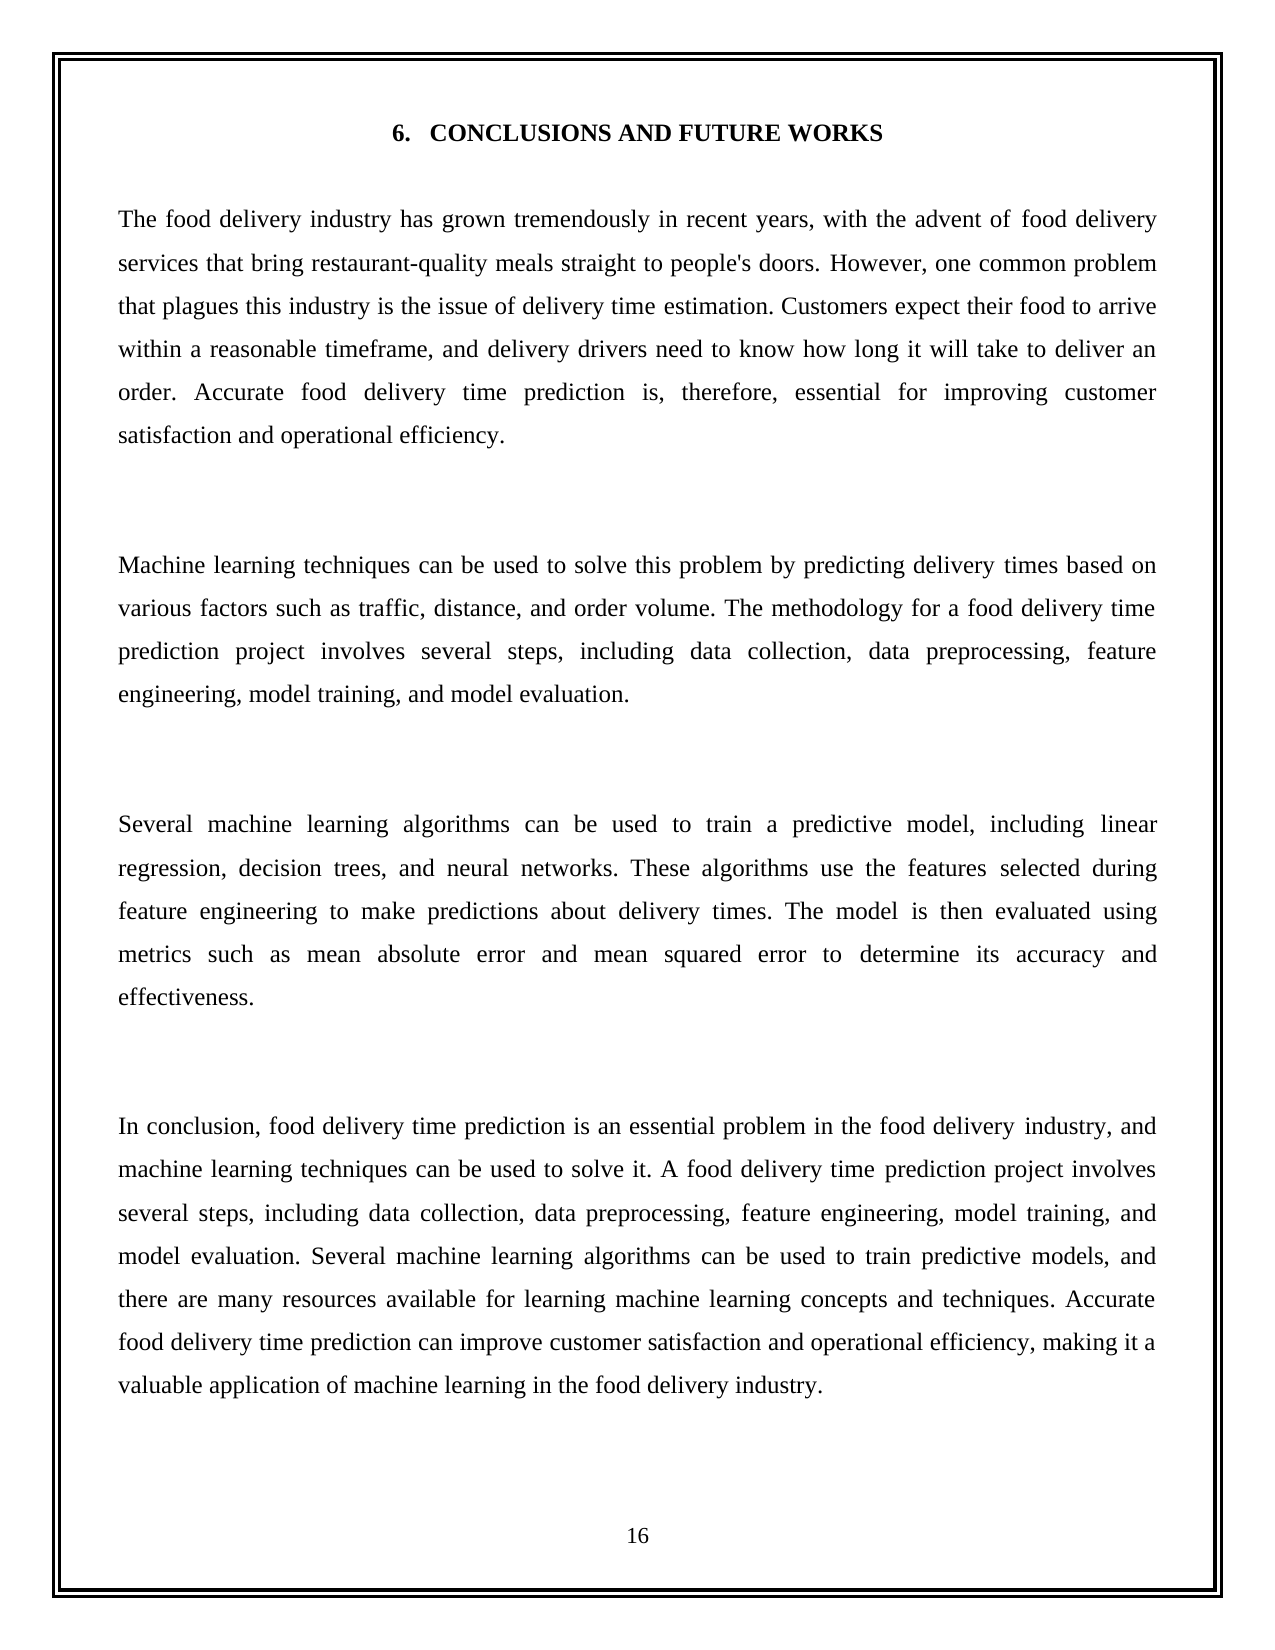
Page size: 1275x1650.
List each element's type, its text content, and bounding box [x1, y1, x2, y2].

text In conclusion, food delivery time prediction is an essential problem in the food delivery industry, and machine learning techniques can be used to solve it. A food delivery time prediction project involves several steps, including data collection, data preprocessing, feature engineering, model training, and model evaluation. Several machine learning algorithms can be used to train predictive models, and there are many resources available for learning machine learning concepts and techniques. Accurate food delivery time prediction can improve customer satisfaction and operational efficiency, making it a valuable application of machine learning in the food delivery industry. [118, 1111, 1157, 1399]
text The food delivery industry has grown tremendously in recent years, with the advent of food delivery services that bring restaurant-quality meals straight to people's doors. However, one common problem that plagues this industry is the issue of delivery time estimation. Customers expect their food to arrive within a reasonable timeframe, and delivery drivers need to know how long it will take to deliver an order. Accurate food delivery time prediction is, therefore, essential for improving customer satisfaction and operational efficiency. [118, 204, 1157, 449]
subtitle CONCLUSIONS AND FUTURE WORKS [163, 118, 1111, 147]
text Several machine learning algorithms can be used to train a predictive model, including linear regression, decision trees, and neural networks. These algorithms use the features selected during feature engineering to make predictions about delivery times. The model is then evaluated using metrics such as mean absolute error and mean squared error to determine its accuracy and effectiveness. [118, 809, 1157, 1011]
text Machine learning techniques can be used to solve this problem by predicting delivery times based on various factors such as traffic, distance, and order volume. The methodology for a food delivery time prediction project involves several steps, including data collection, data preprocessing, feature engineering, model training, and model evaluation. [118, 550, 1156, 708]
